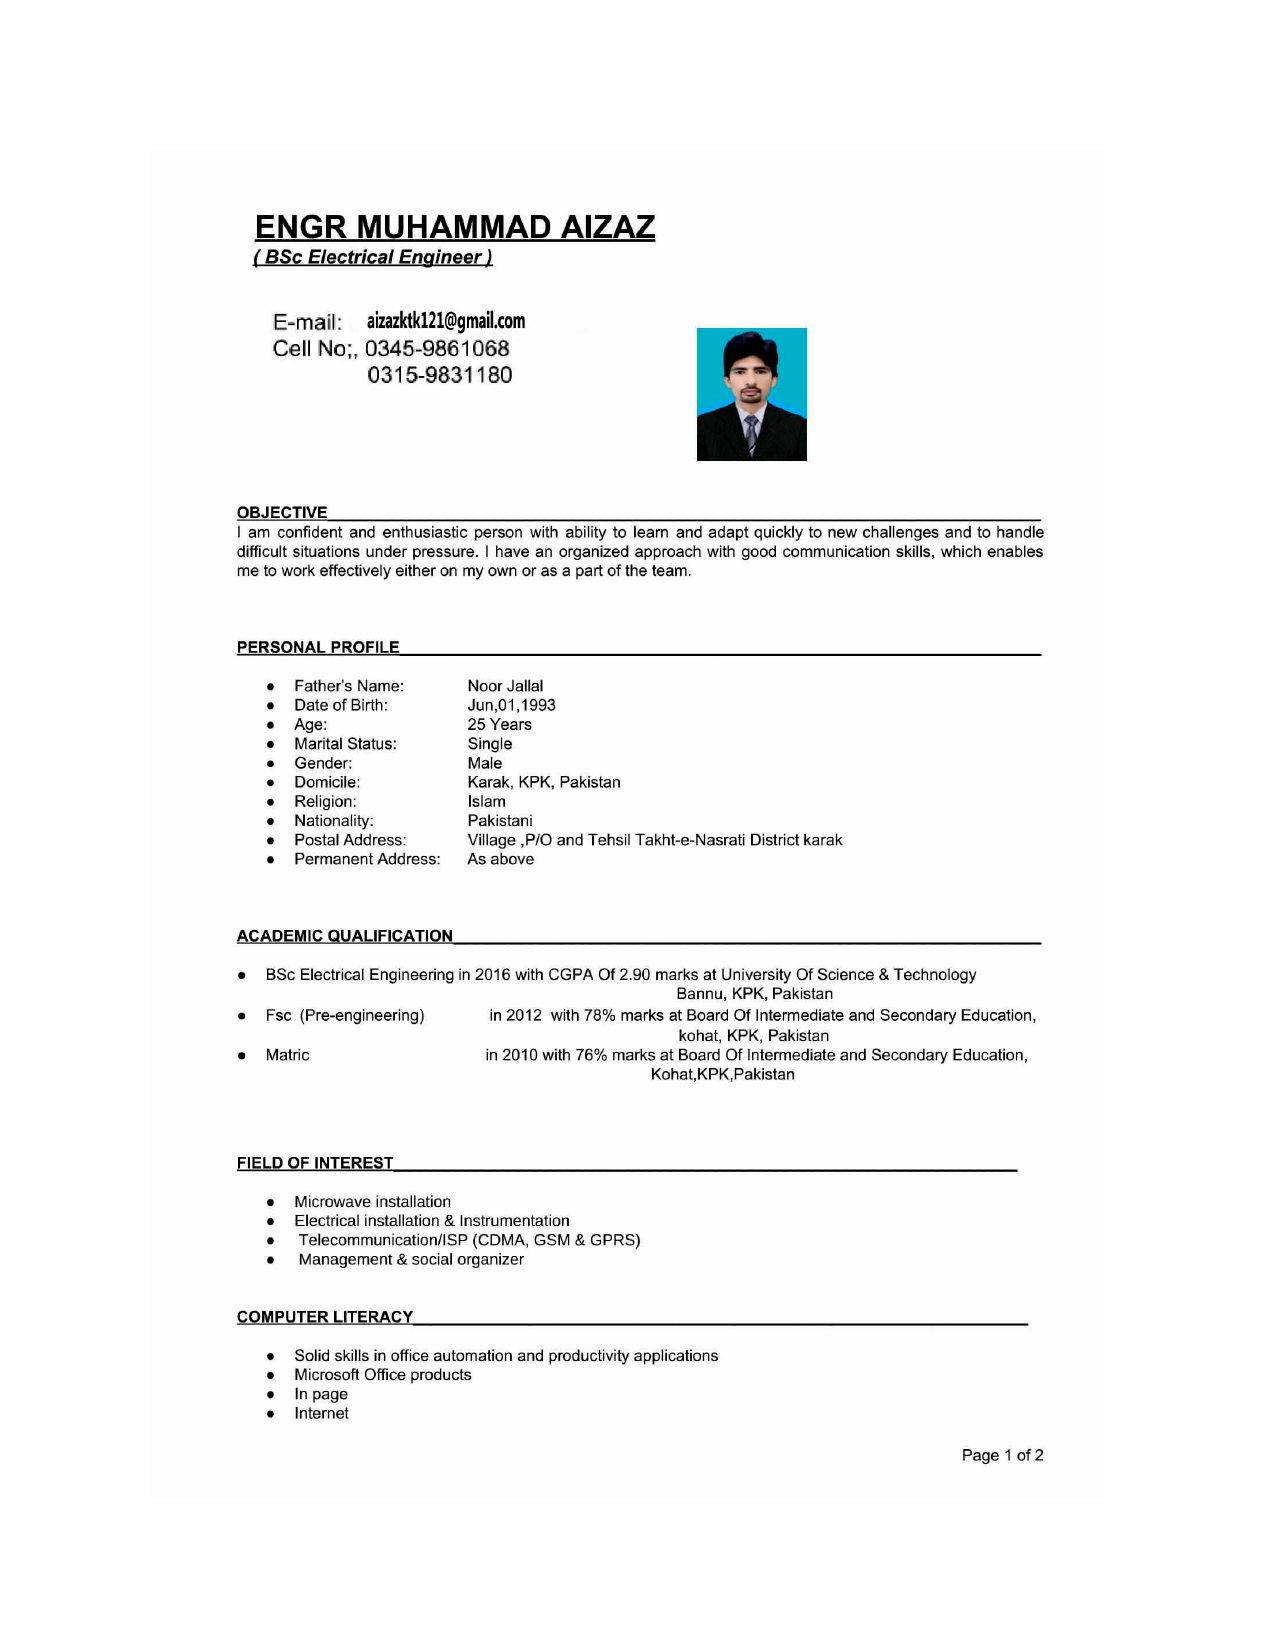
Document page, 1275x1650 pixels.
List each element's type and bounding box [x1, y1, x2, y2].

picture [150, 150, 1105, 1499]
